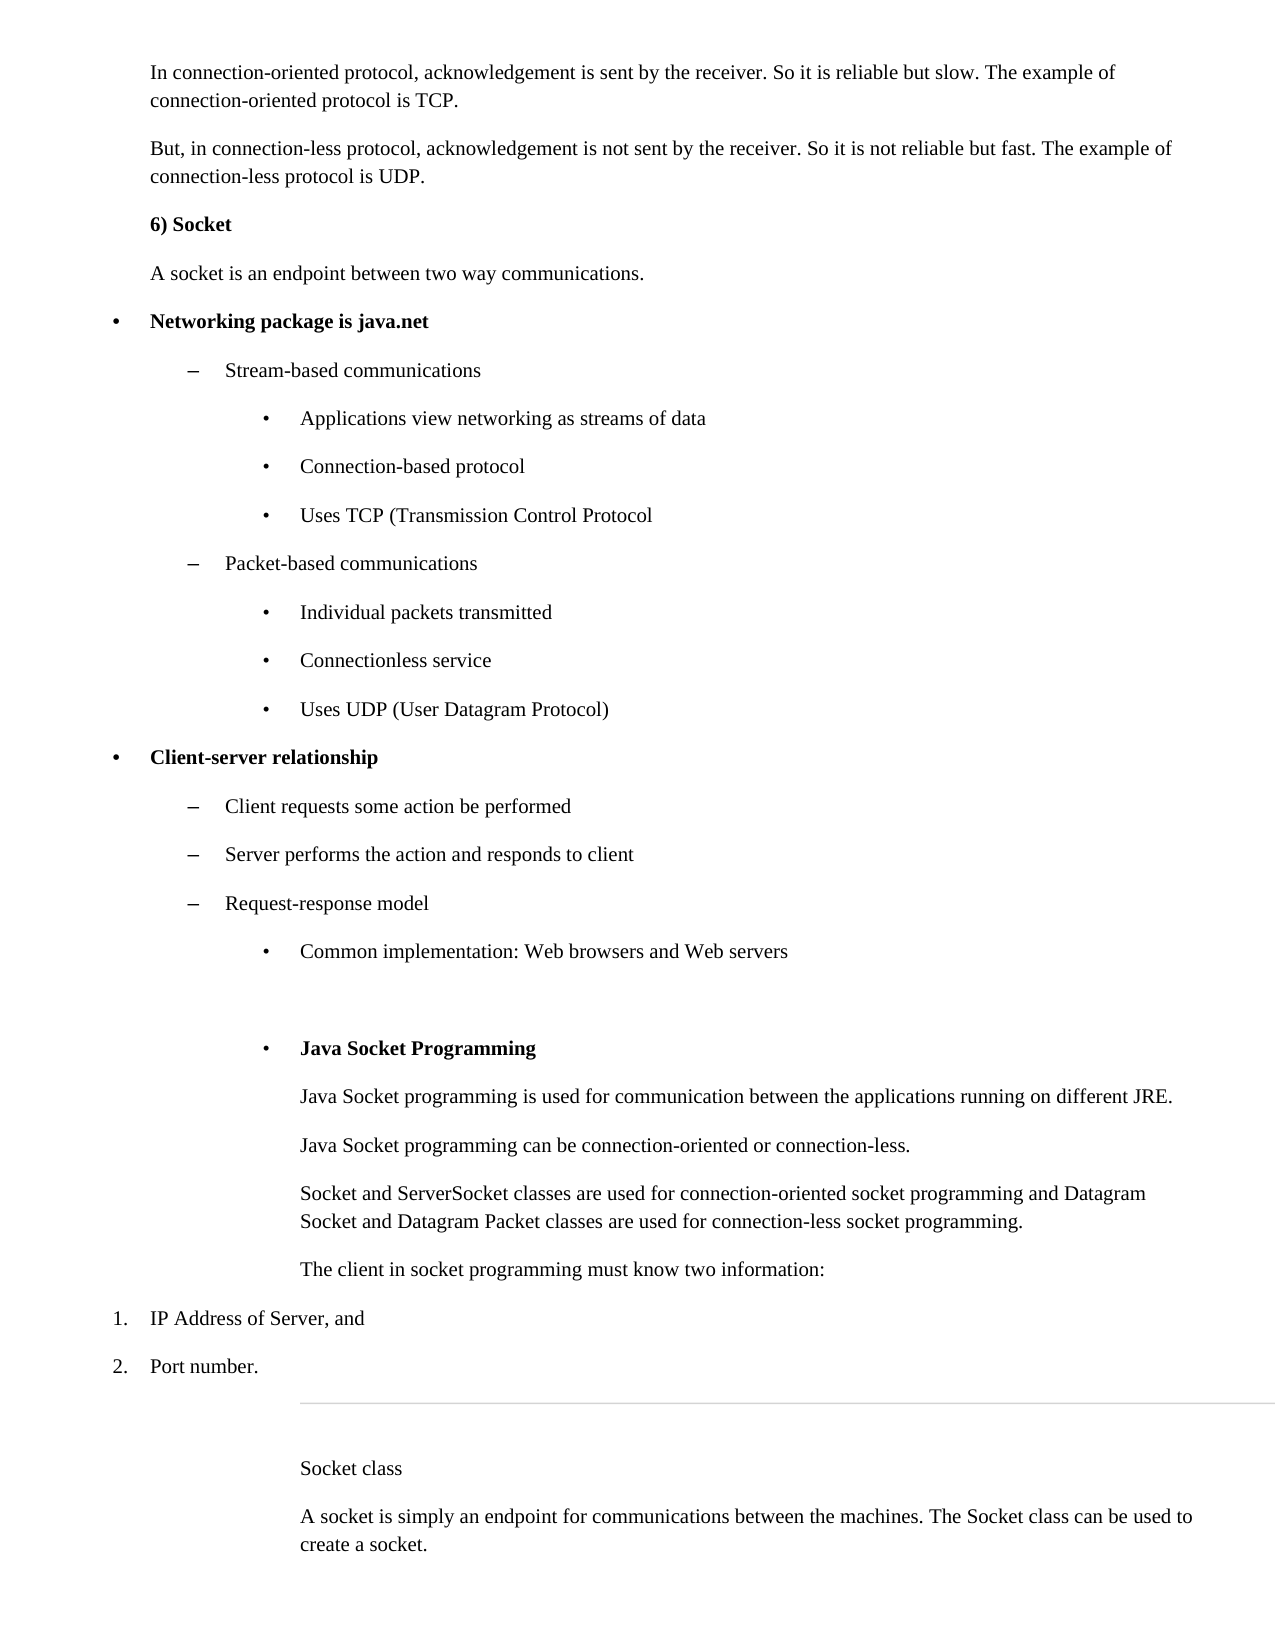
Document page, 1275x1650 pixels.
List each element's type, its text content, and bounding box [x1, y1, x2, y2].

text Socket class [300, 1456, 1200, 1480]
list Connectionless service [262, 648, 1200, 672]
list Java Socket Programming [262, 1036, 1200, 1060]
list Client requests some action be performed [187, 793, 1200, 818]
text 6) Socket [150, 212, 1200, 236]
text But, in connection-less protocol, acknowledgement is not sent by the receiver. So it is not reliable but fast. The example of connection-less protocol is UDP. [150, 136, 1200, 188]
text Java Socket programming can be connection-oriented or connection-less. [300, 1133, 1200, 1157]
list IP Address of Server, and [112, 1306, 1200, 1330]
list Request-response model [187, 891, 1200, 915]
list Uses UDP (User Datagram Protocol) [262, 697, 1200, 721]
list Packet-based communications [187, 551, 1200, 575]
list Applications view networking as streams of data [262, 406, 1200, 430]
list Uses TCP (Transmission Control Protocol [262, 503, 1200, 527]
list Common implementation: Web browsers and Web servers [262, 939, 1200, 963]
text Java Socket programming is used for communication between the applications running on different JRE. [300, 1084, 1200, 1108]
text In connection-oriented protocol, acknowledgement is sent by the receiver. So it is reliable but slow. The example of connection-oriented protocol is TCP. [150, 60, 1200, 112]
list Port number. [112, 1354, 1200, 1378]
list Connection-based protocol [262, 454, 1200, 478]
list Individual packets transmitted [262, 600, 1200, 624]
text A socket is simply an endpoint for communications between the machines. The Socket class can be used to create a socket. [300, 1504, 1200, 1556]
text The client in socket programming must know two information: [300, 1257, 1200, 1281]
list Client-server relationship [112, 745, 1200, 769]
list Stream-based communications [187, 357, 1200, 382]
list Networking package is java.net [112, 309, 1200, 333]
text A socket is an endpoint between two way communications. [150, 261, 1200, 284]
text Socket and ServerSocket classes are used for connection-oriented socket programming and Datagram Socket and Datagram Packet classes are used for connection-less socket programming. [300, 1181, 1200, 1233]
list Server performs the action and responds to client [187, 842, 1200, 866]
